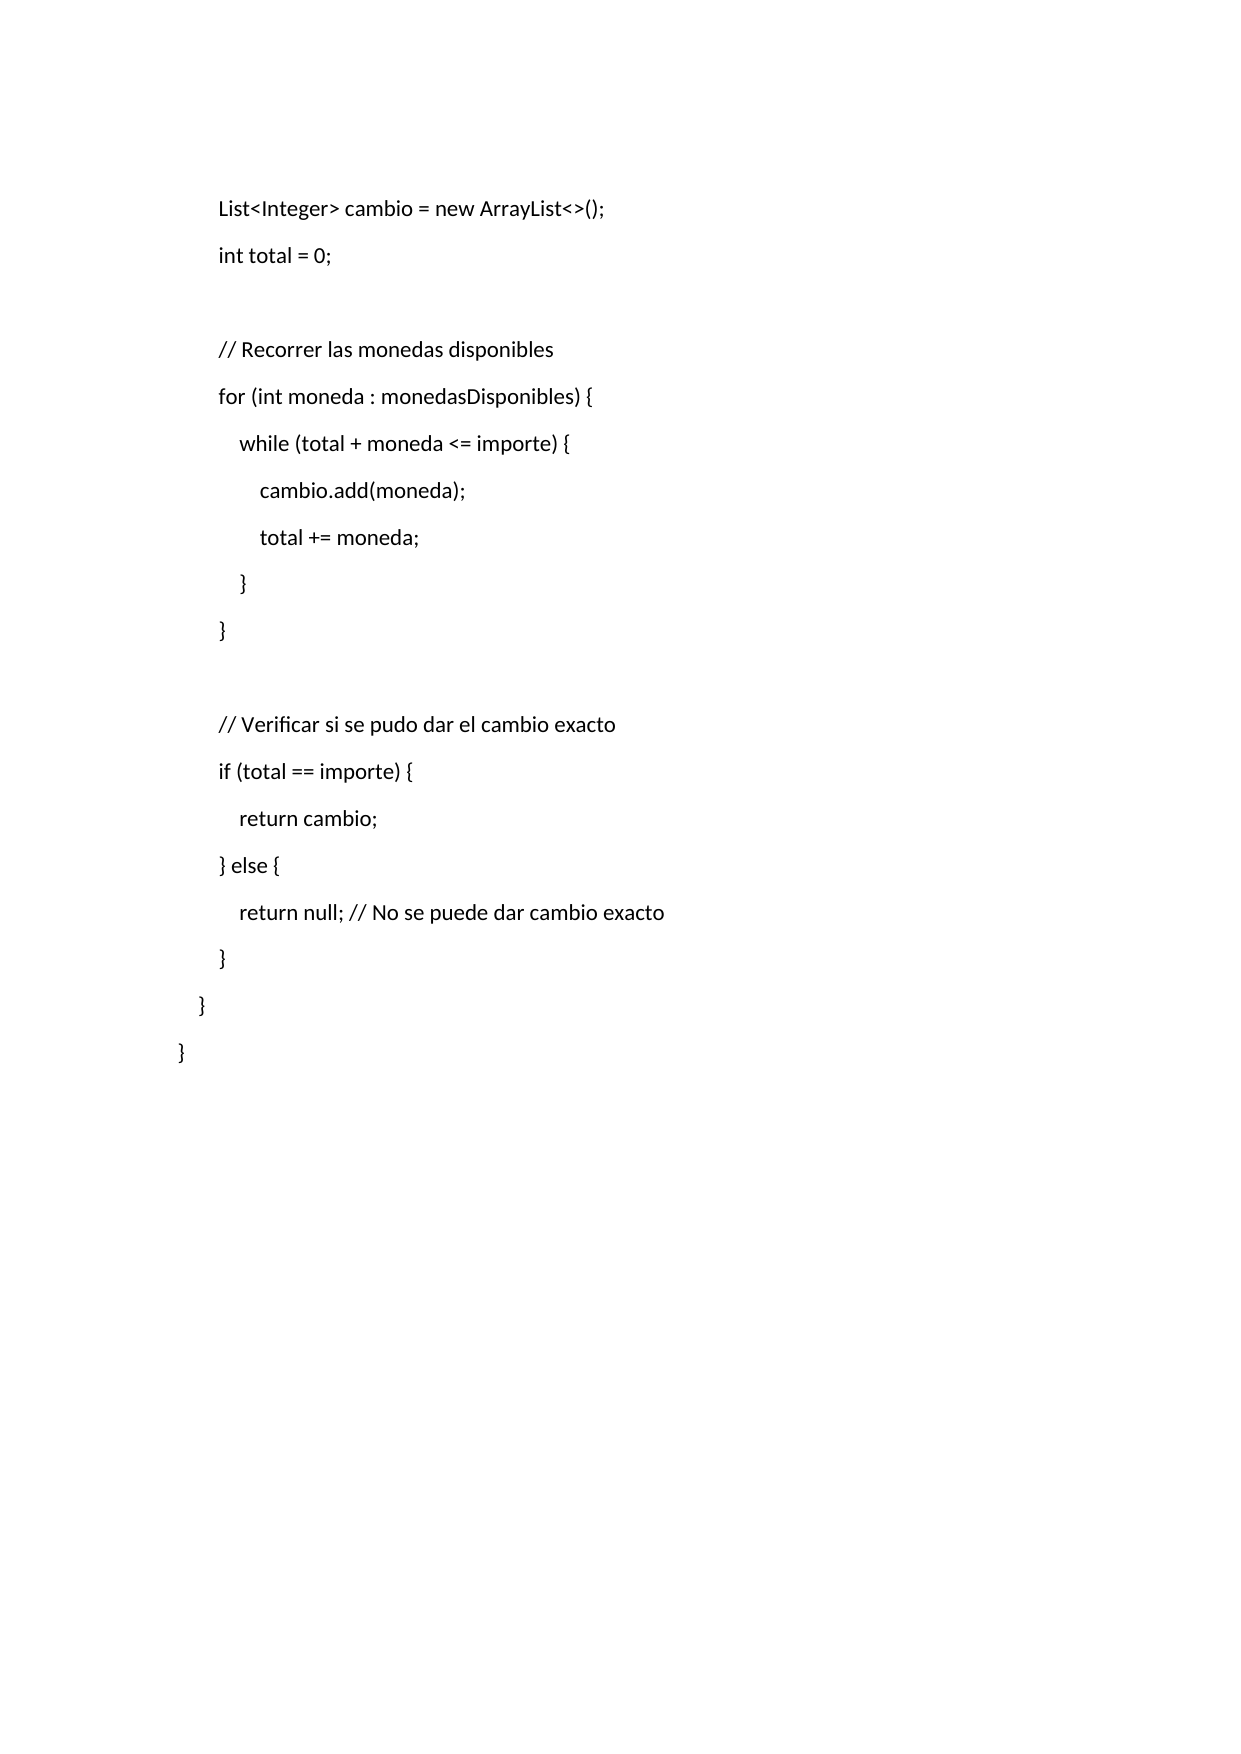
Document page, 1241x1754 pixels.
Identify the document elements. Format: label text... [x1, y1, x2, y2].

text total += moneda; [177, 523, 1063, 551]
text if (total == importe) { [177, 757, 1063, 785]
text } [177, 616, 1063, 644]
text return cambio; [177, 804, 1063, 832]
text } [177, 944, 1063, 972]
text } [177, 991, 1063, 1019]
text } [177, 569, 1063, 597]
text } else { [177, 851, 1063, 879]
text List<Integer> cambio = new ArrayList<>(); [177, 194, 1063, 222]
text while (total + moneda <= importe) { [177, 429, 1063, 457]
text int total = 0; [177, 241, 1063, 269]
text } [177, 1038, 1063, 1066]
text // Verificar si se pudo dar el cambio exacto [177, 710, 1063, 738]
text for (int moneda : monedasDisponibles) { [177, 382, 1063, 410]
text return null; // No se puede dar cambio exacto [177, 898, 1063, 926]
text // Recorrer las monedas disponibles [177, 335, 1063, 363]
text cambio.add(moneda); [177, 476, 1063, 504]
